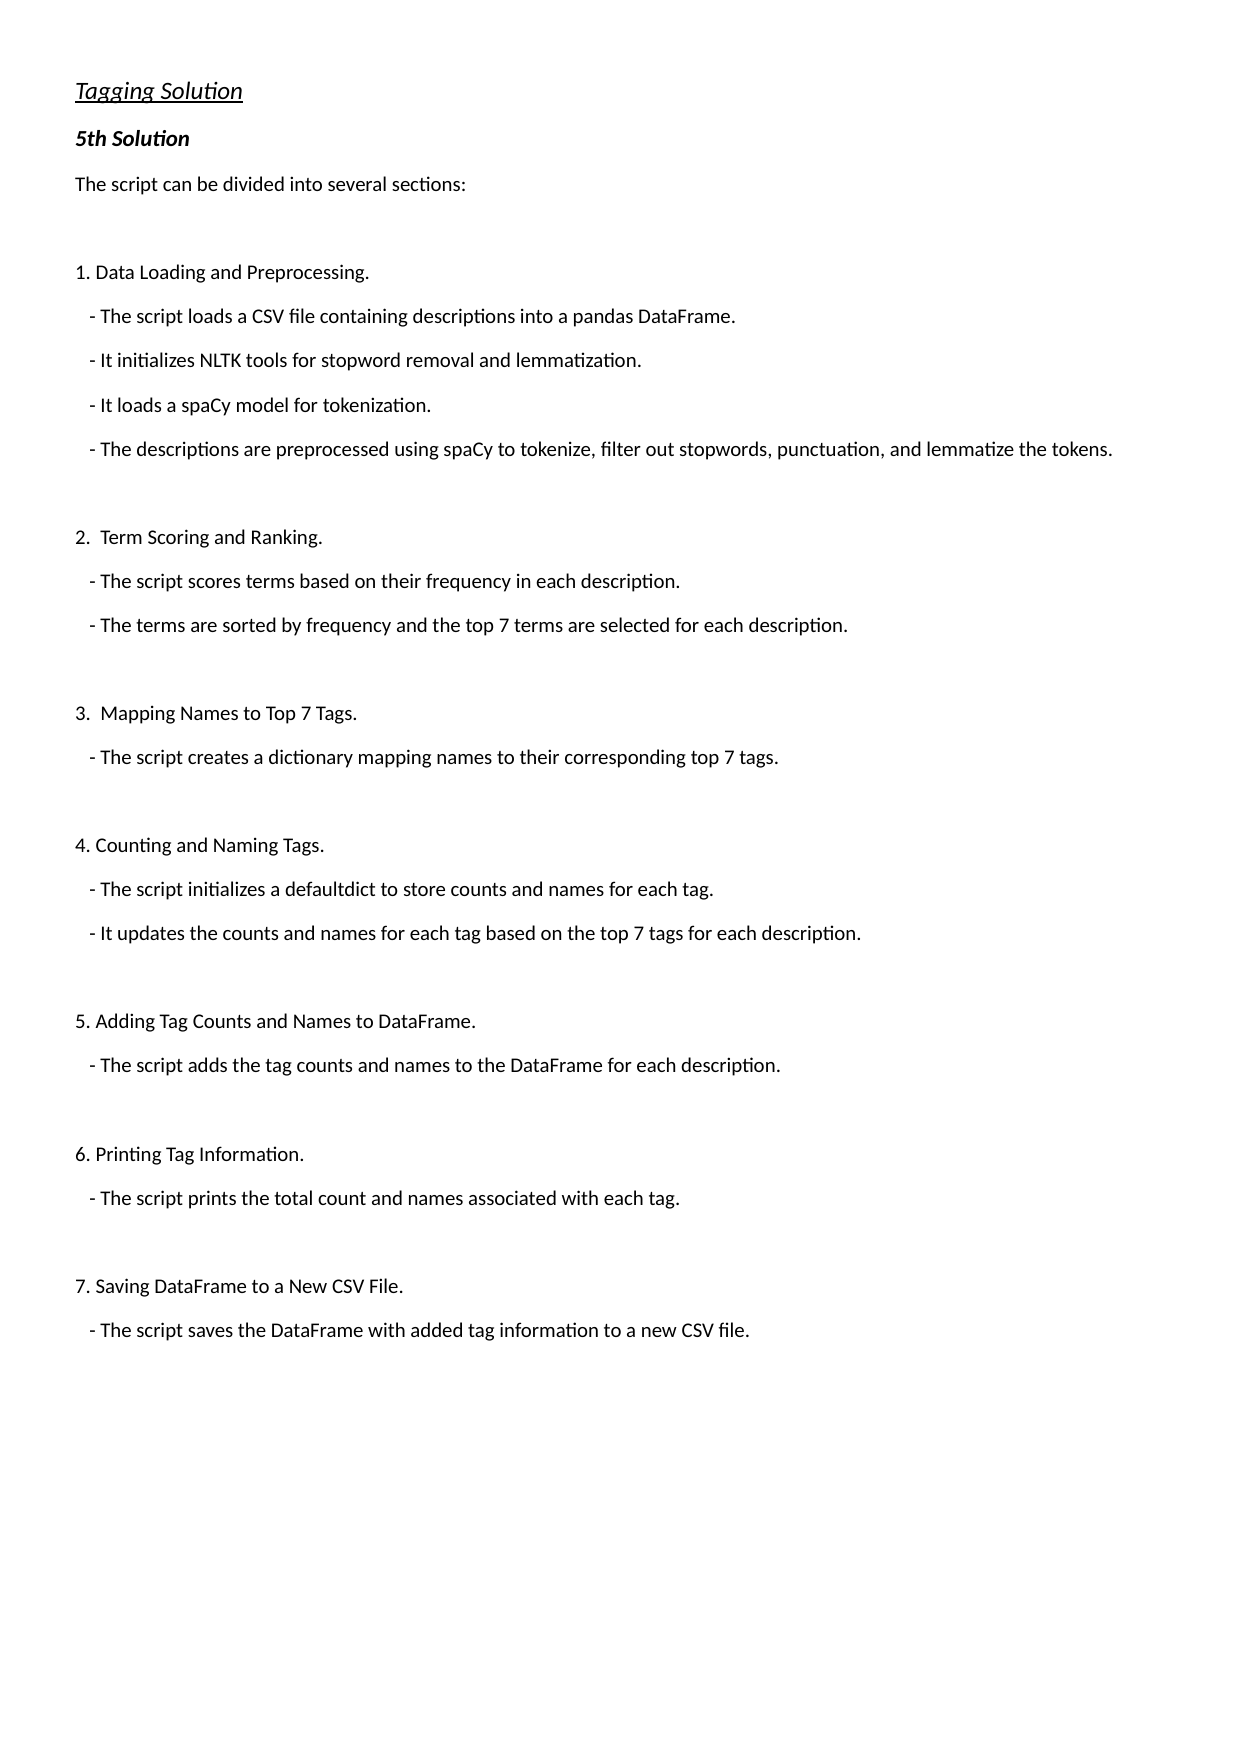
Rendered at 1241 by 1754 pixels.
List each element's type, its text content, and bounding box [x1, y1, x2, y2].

text - The terms are sorted by frequency and the top 7 terms are selected for each description. [75, 612, 1165, 637]
text 1. Data Loading and Preprocessing. [75, 259, 1165, 285]
text - It initializes NLTK tools for stopword removal and lemmatization. [75, 348, 1165, 373]
text - The descriptions are preprocessed using spaCy to tokenize, filter out stopwords, punctuation, and lemmatize the tokens. [75, 436, 1165, 461]
text 2. Term Scoring and Ranking. [75, 524, 1165, 549]
text 5th Solution [75, 124, 1165, 153]
text - The script adds the tag counts and names to the DataFrame for each description. [75, 1053, 1165, 1078]
text - The script scores terms based on their frequency in each description. [75, 568, 1165, 593]
text - The script saves the DataFrame with added tag information to a new CSV file. [75, 1317, 1165, 1342]
text - The script prints the total count and names associated with each tag. [75, 1185, 1165, 1210]
text 4. Counting and Naming Tags. [75, 832, 1165, 858]
text 7. Saving DataFrame to a New CSV File. [75, 1273, 1165, 1298]
text 5. Adding Tag Counts and Names to DataFrame. [75, 1009, 1165, 1034]
text - It updates the counts and names for each tag based on the top 7 tags for each description. [75, 921, 1165, 946]
text - The script initializes a defaultdict to store counts and names for each tag. [75, 876, 1165, 902]
text 6. Printing Tag Information. [75, 1141, 1165, 1166]
text Tagging Solution [75, 75, 1165, 106]
text - The script creates a dictionary mapping names to their corresponding top 7 tags. [75, 744, 1165, 770]
text - The script loads a CSV file containing descriptions into a pandas DataFrame. [75, 304, 1165, 329]
text The script can be divided into several sections: [75, 171, 1165, 197]
text - It loads a spaCy model for tokenization. [75, 392, 1165, 417]
text 3. Mapping Names to Top 7 Tags. [75, 700, 1165, 726]
